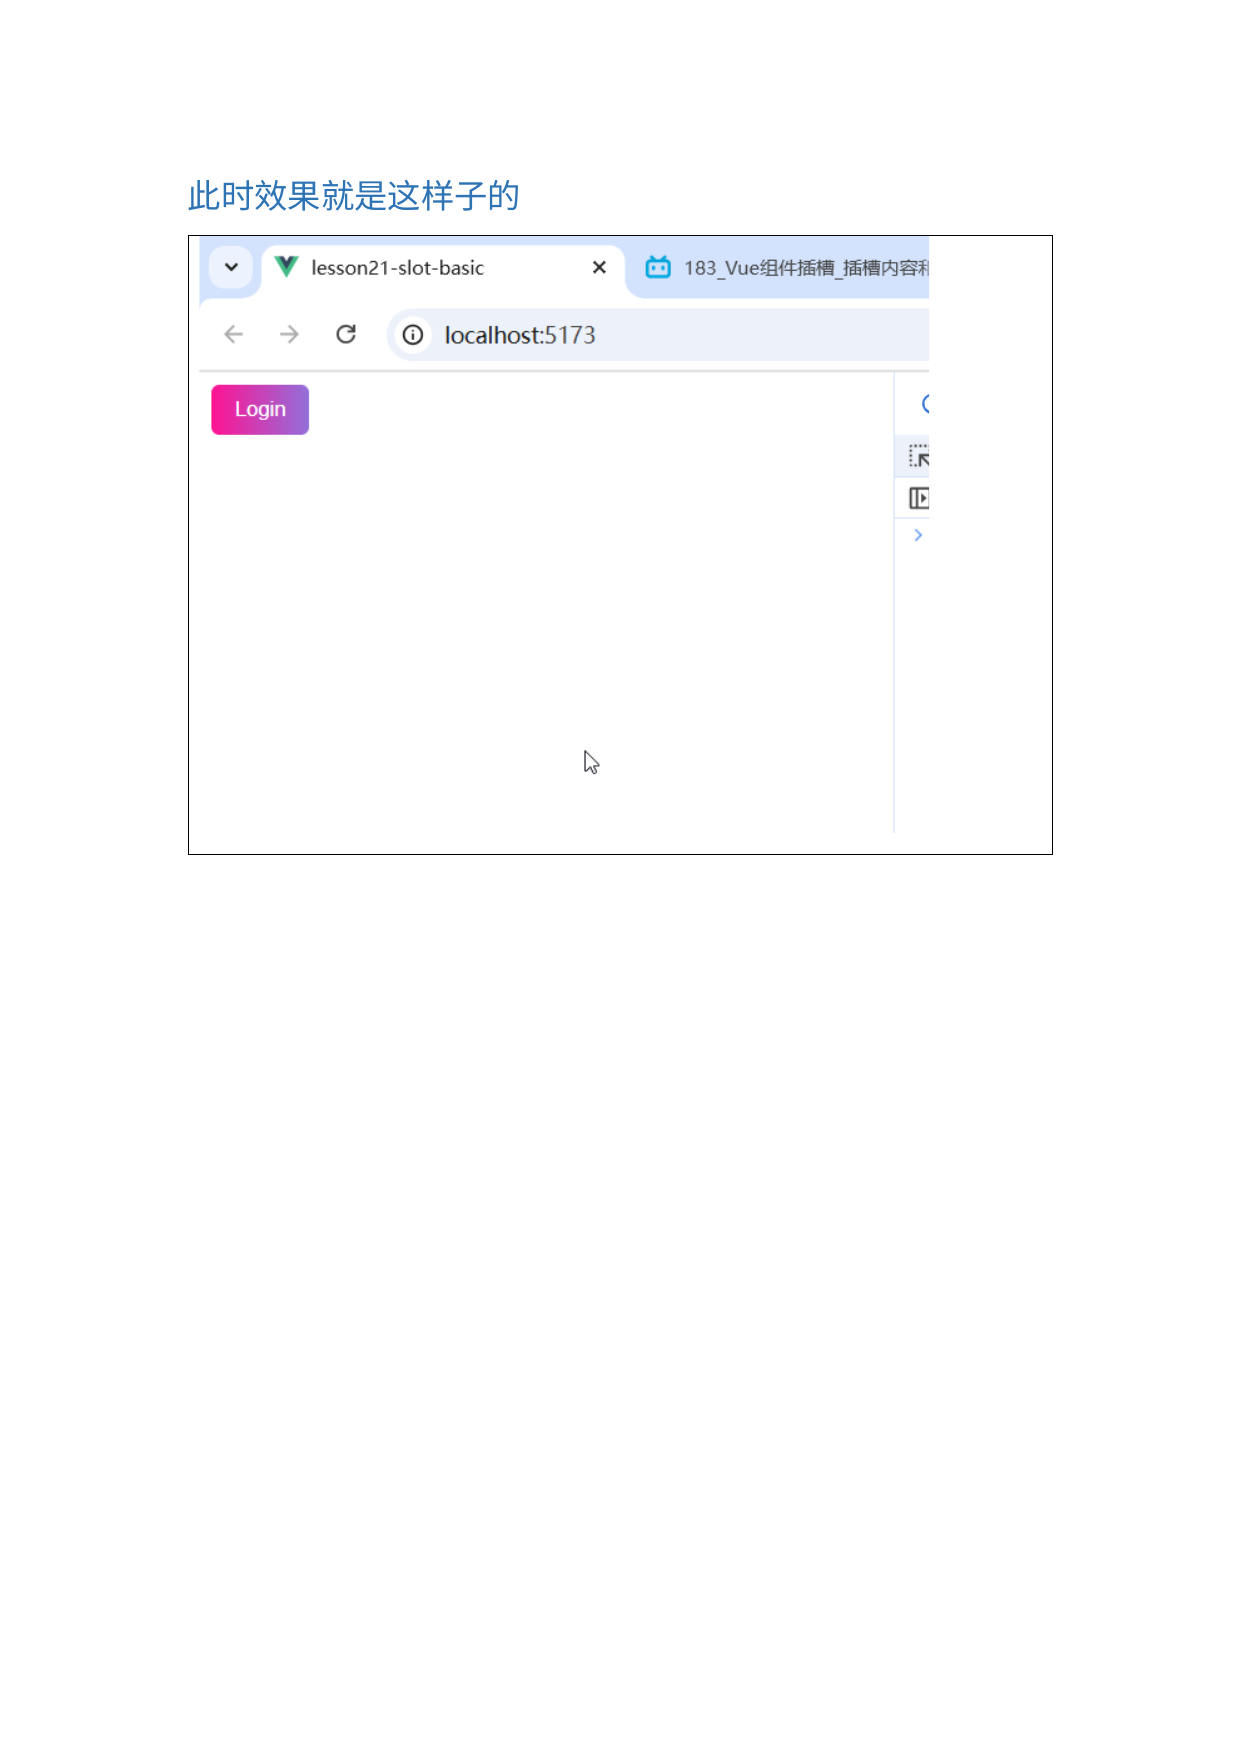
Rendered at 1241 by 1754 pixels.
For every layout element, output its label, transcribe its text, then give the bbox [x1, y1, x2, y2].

subtitle 此时效果就是这样子的 [187, 162, 1053, 227]
picture [199, 236, 930, 833]
table_header [189, 236, 1052, 854]
